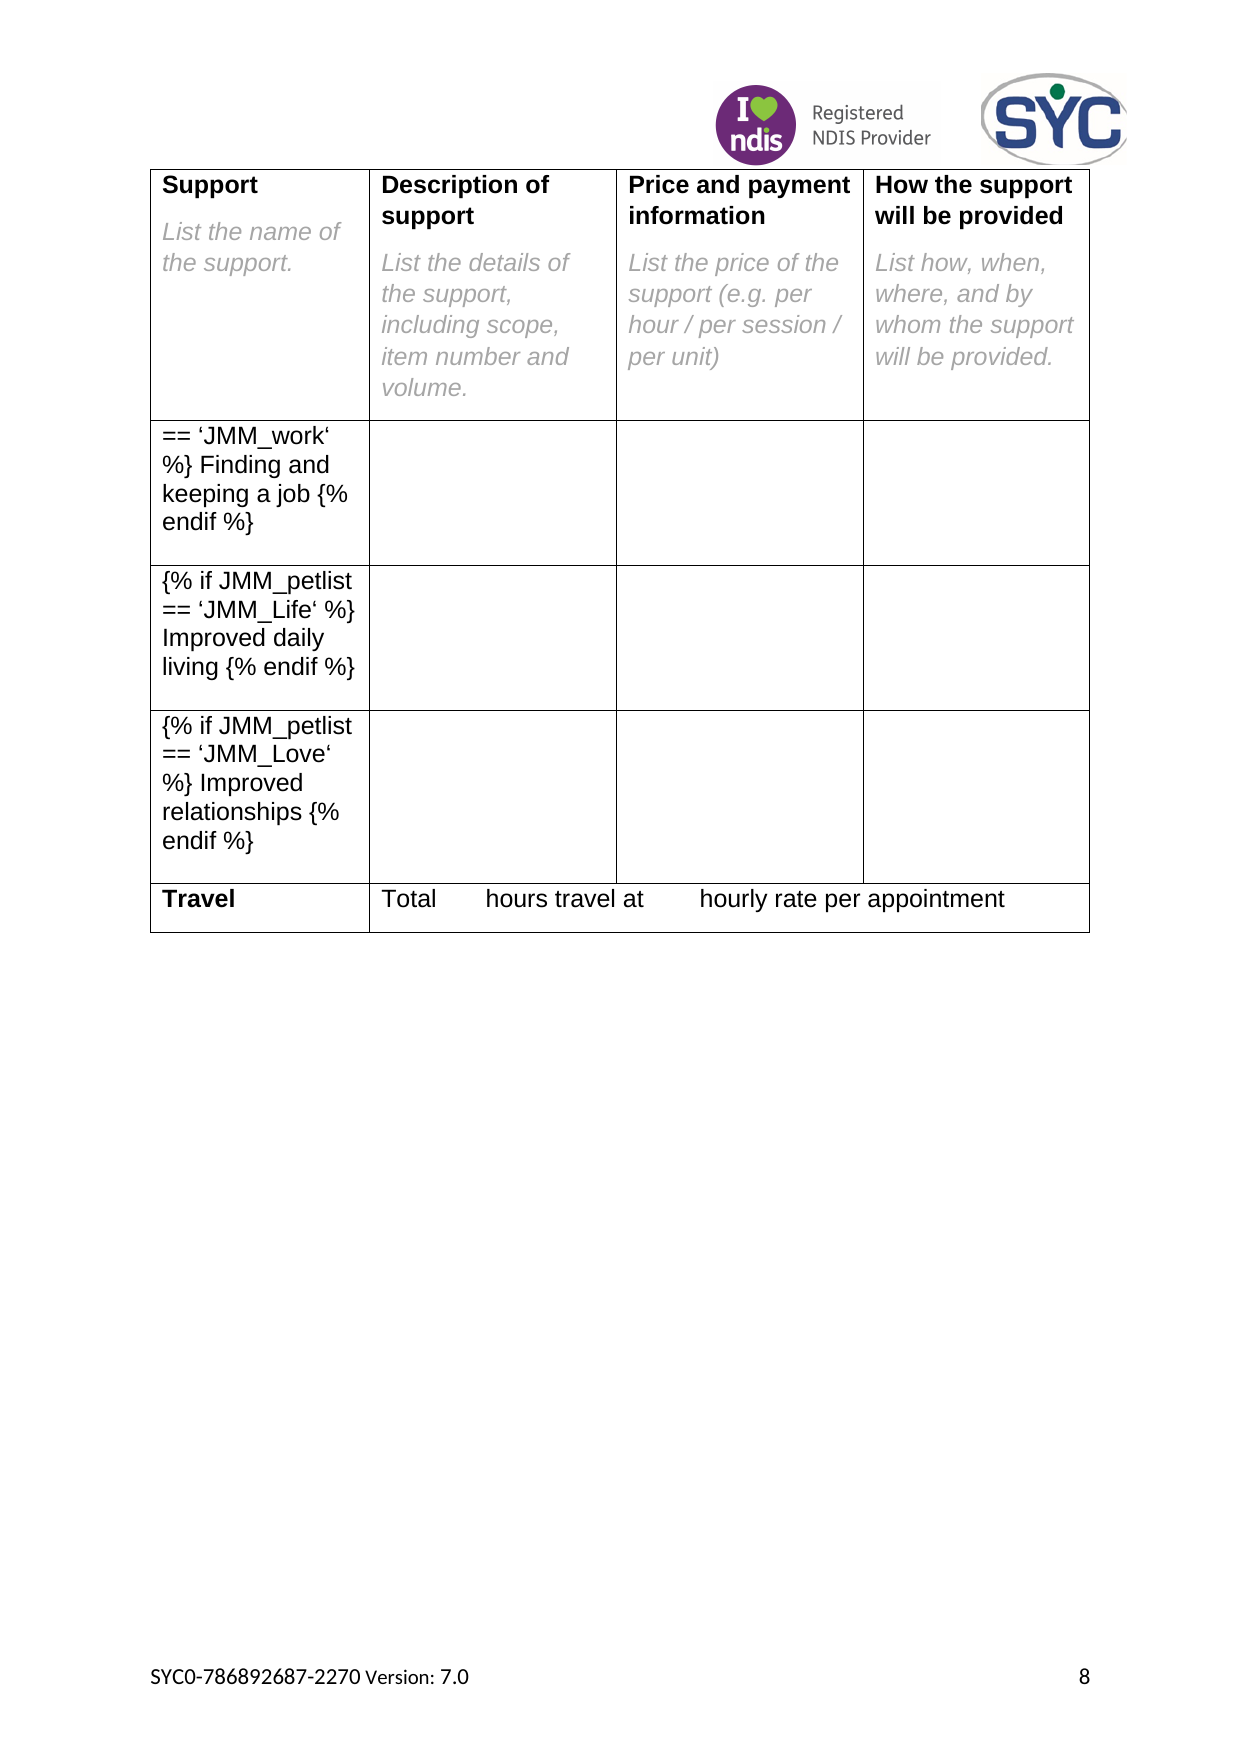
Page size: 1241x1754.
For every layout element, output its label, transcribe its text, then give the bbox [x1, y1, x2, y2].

table_cell {% if JMM_petlist == ‘JMM_Love‘ %} Improved relationships {% endif %} [151, 711, 369, 883]
table_cell Travel [151, 884, 369, 932]
table_header Description of support List the details of the support, including scope, item number and volume. [370, 170, 616, 420]
table_cell {% if JMM_petlist == ‘JMM_Life‘ %} Improved daily living {% endif %} [151, 566, 369, 710]
table_cell [617, 566, 863, 710]
table_header Support List the name of the support. [151, 170, 369, 420]
table_cell [864, 566, 1089, 710]
table_cell [370, 566, 616, 710]
picture [979, 73, 1127, 164]
picture [712, 81, 941, 166]
table_header Price and payment information List the price of the support (e.g. per hour / per session / per unit) [617, 170, 863, 420]
table_cell {% if JMM_petlist == ‘JMM_work‘ %} Finding and keeping a job {% endif %} [151, 421, 369, 565]
table_header How the support will be provided List how, when, where, and by whom the support will be provided. [864, 170, 1089, 420]
table_cell [617, 711, 863, 883]
table_cell [864, 421, 1089, 565]
table_cell [370, 421, 616, 565]
table_cell Total hours travel at hourly rate per appointment [370, 884, 1089, 932]
table_cell [370, 711, 616, 883]
table_cell [617, 421, 863, 565]
table_cell [864, 711, 1089, 883]
